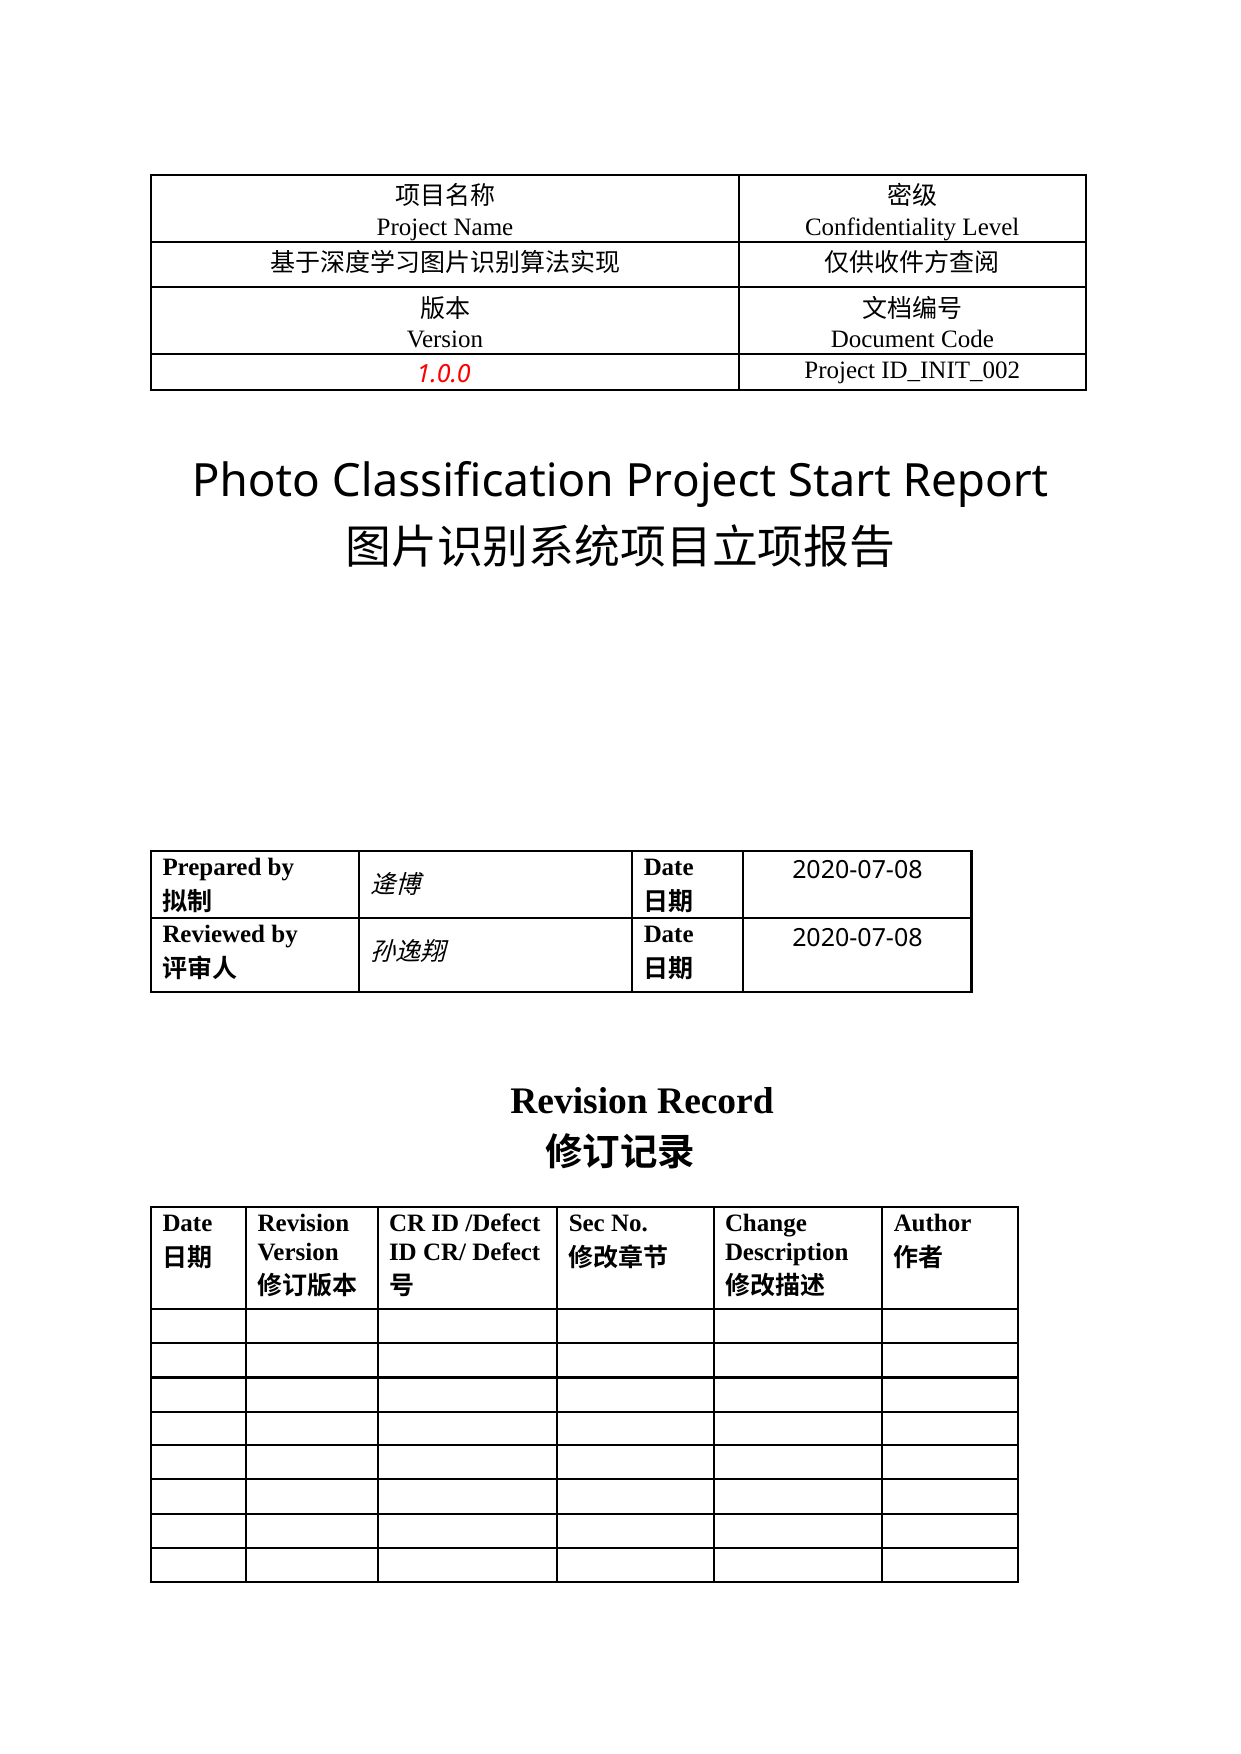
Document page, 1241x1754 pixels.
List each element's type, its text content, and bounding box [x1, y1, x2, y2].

table_cell [715, 1310, 881, 1342]
table_cell [247, 1480, 377, 1512]
table_cell [152, 1549, 245, 1581]
table_cell 1.0.0 [152, 355, 738, 389]
table_header 密级 Confidentiality Level [740, 176, 1085, 241]
table_cell Reviewed by 评审人 [152, 919, 358, 991]
table_cell [715, 1413, 881, 1444]
table_cell [715, 1344, 881, 1376]
table_cell [152, 1480, 245, 1512]
table_cell [883, 1413, 1017, 1444]
table_cell [247, 1379, 377, 1411]
table_cell [247, 1413, 377, 1444]
table_cell [247, 1310, 377, 1342]
table_cell 孙逸翔 [360, 919, 631, 991]
table_header Change Description 修改描述 [715, 1208, 881, 1308]
table_cell 2020-07-08 [744, 919, 970, 991]
table_header 逄博 [360, 852, 631, 917]
table_cell [883, 1344, 1017, 1376]
table_cell [715, 1446, 881, 1478]
table_cell [883, 1446, 1017, 1478]
text Photo Classification Project Start Report [150, 448, 1090, 510]
table_cell [883, 1549, 1017, 1581]
table_cell [558, 1413, 713, 1444]
table_header Prepared by 拟制 [152, 852, 358, 917]
table_cell [247, 1549, 377, 1581]
table_cell [715, 1480, 881, 1512]
table_cell [558, 1515, 713, 1547]
table_header 项目名称 Project Name [152, 176, 738, 241]
table_cell [558, 1480, 713, 1512]
table_cell Project ID_INIT_002 [740, 355, 1085, 389]
table_cell [247, 1515, 377, 1547]
table_header 2020-07-08 [744, 852, 970, 917]
table_header CR ID /Defect ID CR/ Defect号 [379, 1208, 556, 1308]
table_cell [247, 1344, 377, 1376]
table_cell [379, 1549, 556, 1581]
table_cell Date 日期 [633, 919, 742, 991]
table_cell [152, 1344, 245, 1376]
table_cell 文档编号 Document Code [740, 288, 1085, 353]
table_cell [883, 1379, 1017, 1411]
table_cell [883, 1310, 1017, 1342]
table_cell [379, 1344, 556, 1376]
table_header Sec No. 修改章节 [558, 1208, 713, 1308]
table_cell [715, 1379, 881, 1411]
table_header Date 日期 [633, 852, 742, 917]
table_cell [558, 1379, 713, 1411]
table_cell [379, 1515, 556, 1547]
table_cell [715, 1515, 881, 1547]
table_cell [152, 1446, 245, 1478]
table_cell [558, 1446, 713, 1478]
table_cell [558, 1549, 713, 1581]
table_cell [715, 1549, 881, 1581]
table_cell [247, 1446, 377, 1478]
table_cell [379, 1480, 556, 1512]
table_cell [883, 1515, 1017, 1547]
table_cell [152, 1379, 245, 1411]
table_header Date 日期 [152, 1208, 245, 1308]
table_cell [152, 1413, 245, 1444]
table_cell 仅供收件方查阅 [740, 243, 1085, 286]
table_cell [883, 1480, 1017, 1512]
table_cell [379, 1446, 556, 1478]
table_cell [379, 1413, 556, 1444]
table_cell [558, 1310, 713, 1342]
table_cell [558, 1344, 713, 1376]
table_cell [152, 1310, 245, 1342]
text Revision Record [150, 1079, 1090, 1122]
text 图片识别系统项目立项报告 [150, 510, 1090, 577]
table_header Author 作者 [883, 1208, 1017, 1308]
text 修订记录 [150, 1122, 1090, 1176]
table_cell [379, 1310, 556, 1342]
table_cell 基于深度学习图片识别算法实现 [152, 243, 738, 286]
table_cell [379, 1379, 556, 1411]
table_cell 版本 Version [152, 288, 738, 353]
table_cell [152, 1515, 245, 1547]
table_header Revision Version 修订版本 [247, 1208, 377, 1308]
